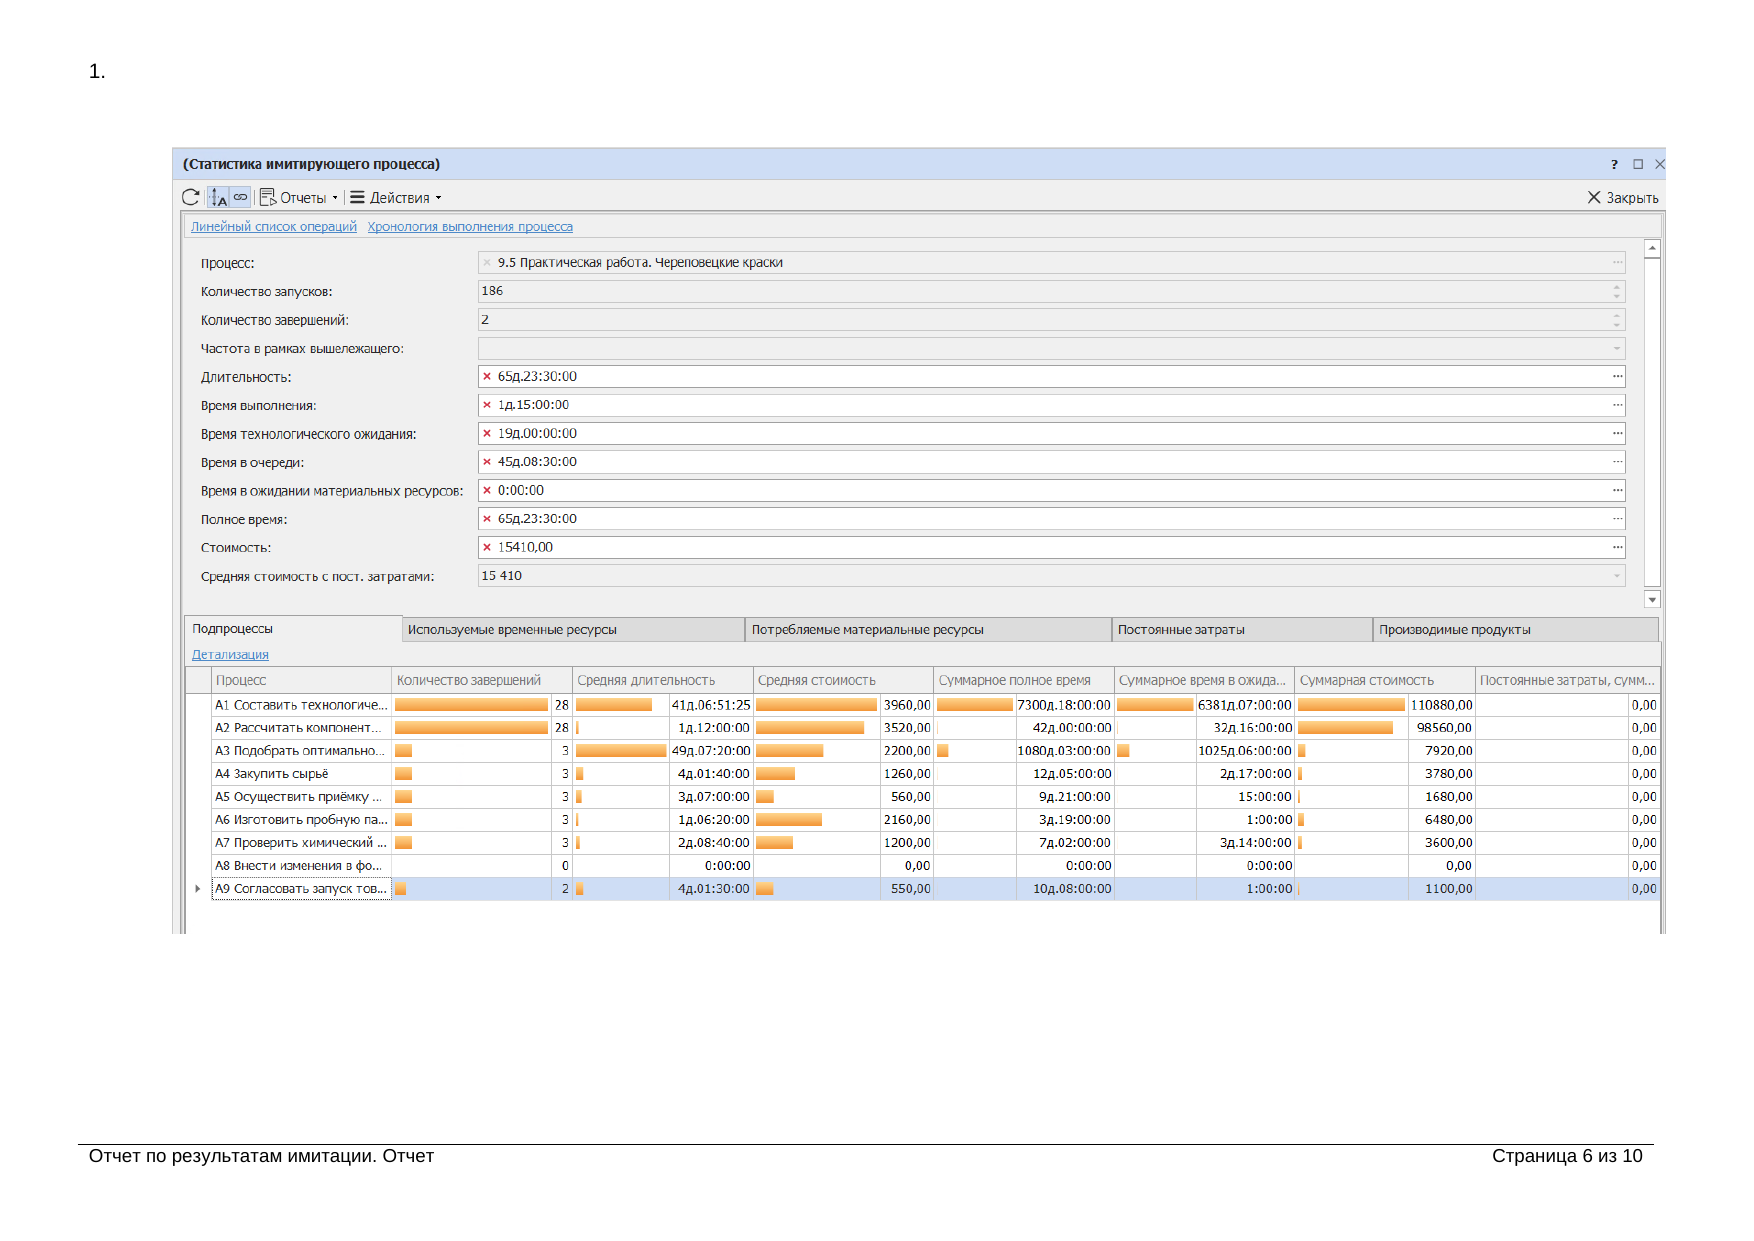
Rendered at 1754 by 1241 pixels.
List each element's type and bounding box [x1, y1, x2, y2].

picture [172, 147, 1666, 934]
